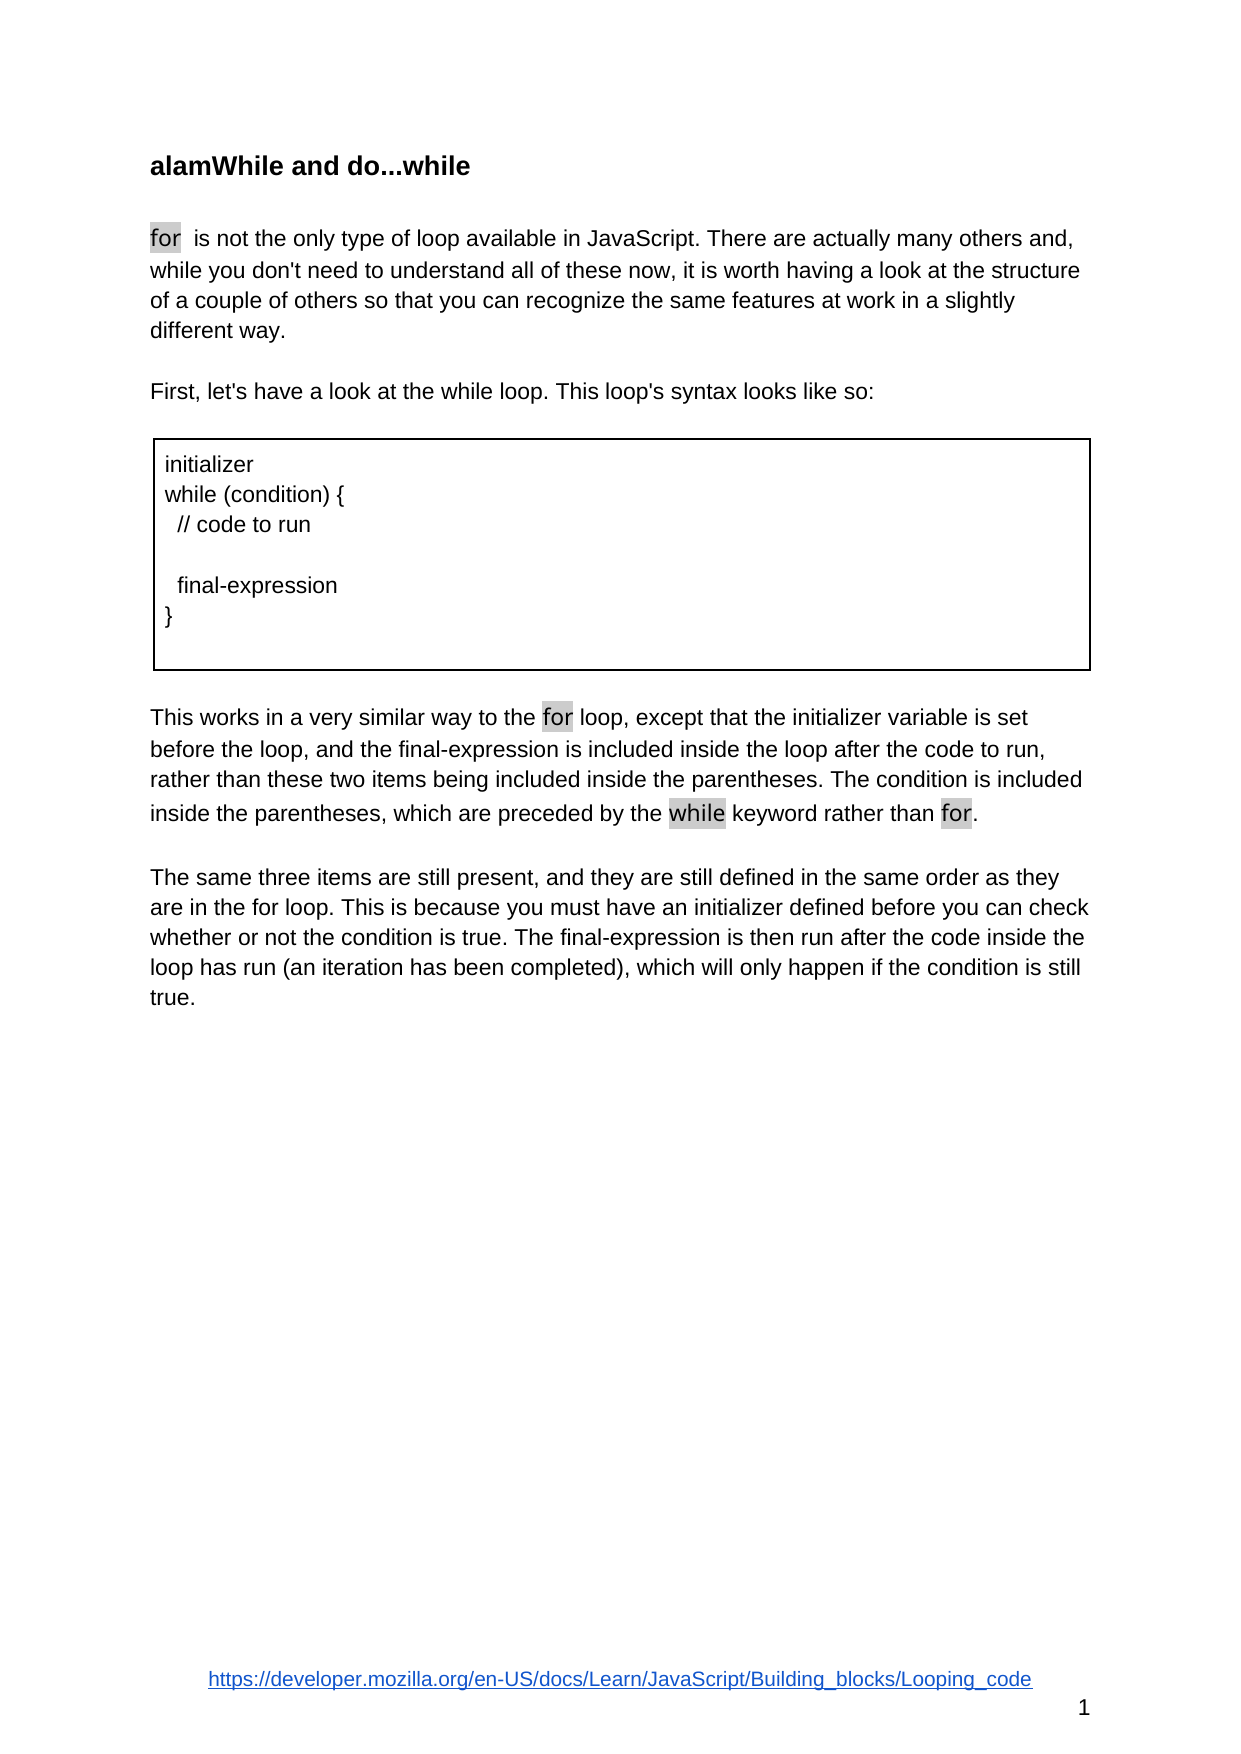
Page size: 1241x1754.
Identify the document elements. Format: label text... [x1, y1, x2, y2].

text The same three items are still present, and they are still defined in the same order as they are in the for loop. This is because you must have an initializer defined before you can check whether or not the condition is true. The final-expression is then run after the code inside the loop has run (an iteration has been completed), which will only happen if the condition is still true. [150, 863, 1090, 1011]
text This works in a very similar way to the for loop, except that the initializer variable is set before the loop, and the final-expression is included inside the loop after the code to run, rather than these two items being included inside the parentheses. The condition is included inside the parentheses, which are preceded by the while keyword rather than for. [150, 701, 1090, 829]
text for is not the only type of loop available in JavaScript. There are actually many others and, while you don't need to understand all of these now, it is worth having a look at the structure of a couple of others so that you can recognize the same features at work in a slightly different way. [150, 222, 1090, 344]
text alamWhile and do...while [150, 150, 1090, 181]
table_header initializer while (condition) { // code to run final-expression } [155, 440, 1089, 669]
text First, let's have a look at the while loop. This loop's syntax looks like so: [150, 378, 1090, 404]
